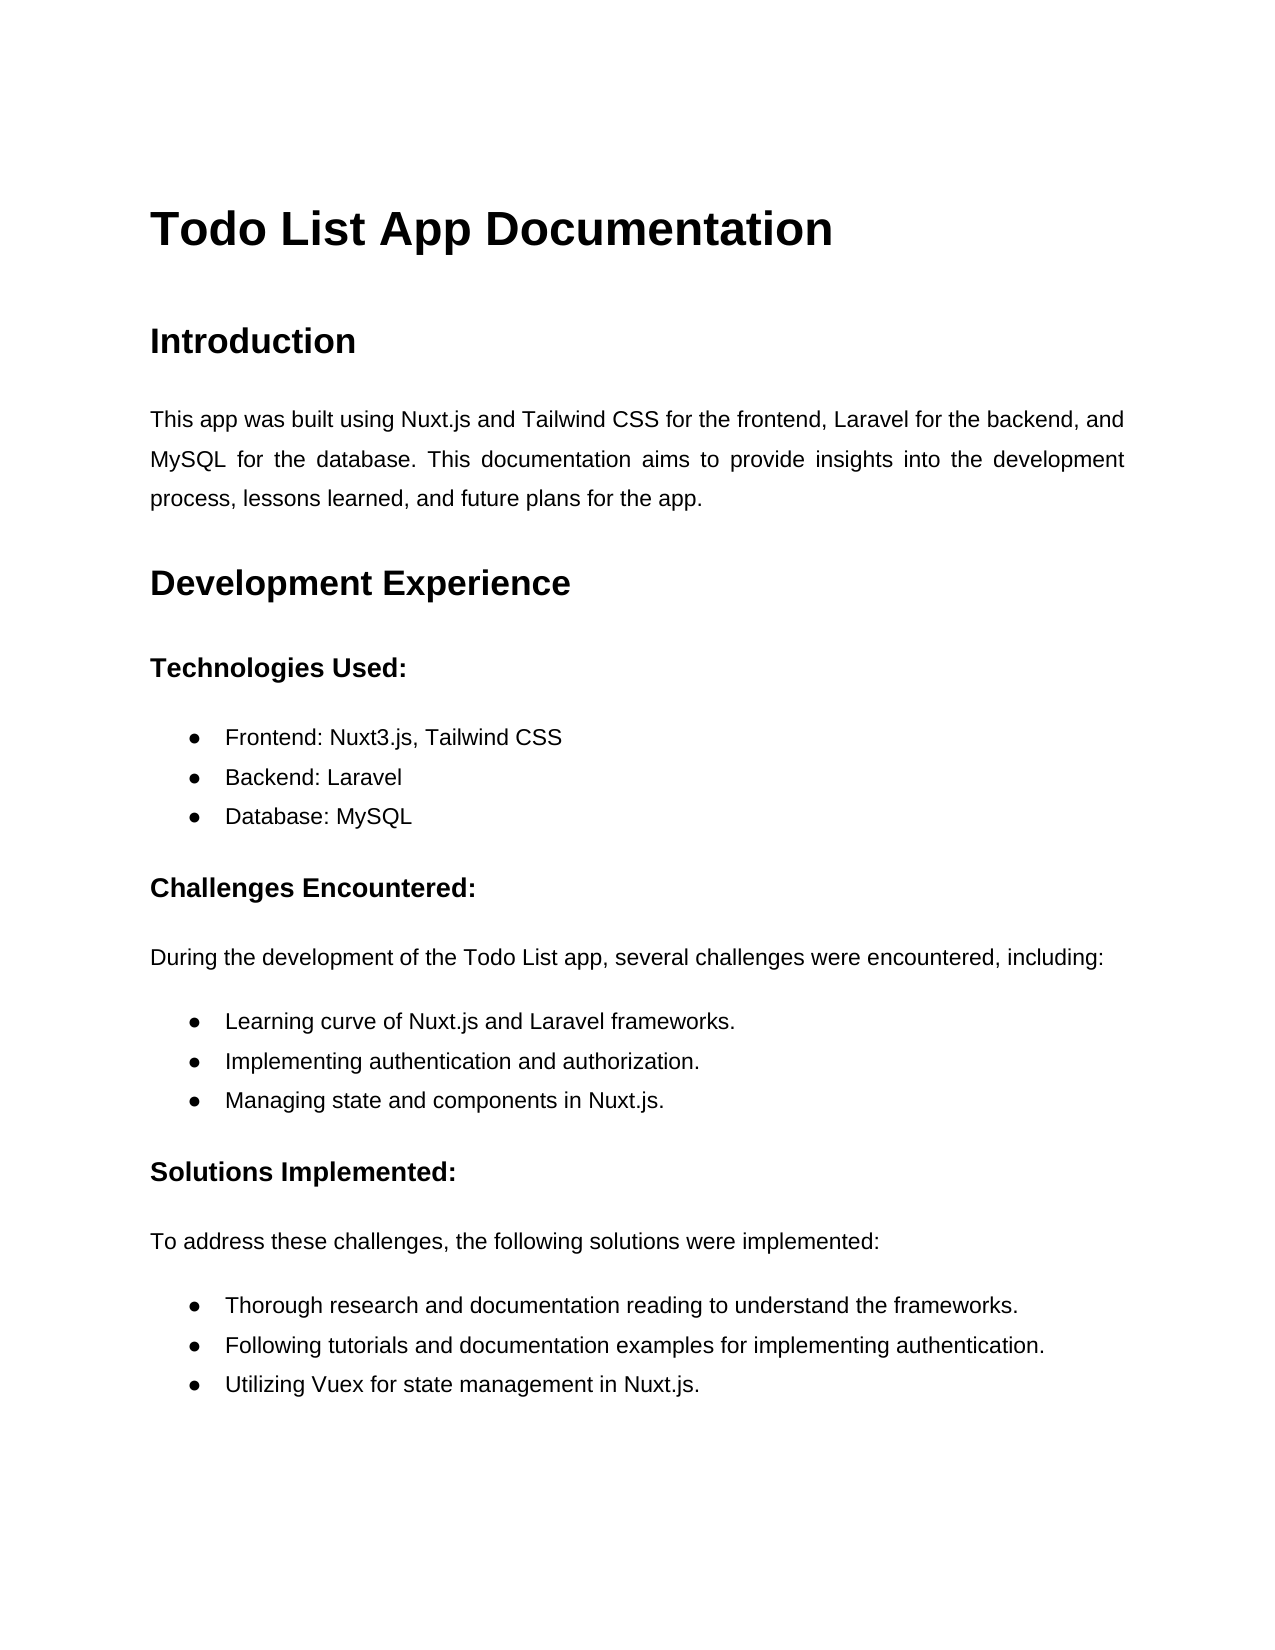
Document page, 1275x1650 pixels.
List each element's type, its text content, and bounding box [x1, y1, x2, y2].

subtitle Todo List App Documentation [150, 200, 1125, 255]
list Database: MySQL [187, 803, 1125, 829]
subtitle Development Experience [150, 562, 1125, 603]
subtitle Introduction [150, 320, 1125, 361]
subtitle Solutions Implemented: [150, 1156, 1125, 1187]
list Utilizing Vuex for state management in Nuxt.js. [187, 1371, 1125, 1397]
list Backend: Laravel [187, 764, 1125, 790]
subtitle Challenges Encountered: [150, 872, 1125, 903]
list Learning curve of Nuxt.js and Laravel frameworks. [187, 1008, 1125, 1034]
list Managing state and components in Nuxt.js. [187, 1087, 1125, 1113]
text This app was built using Nuxt.js and Tailwind CSS for the frontend, Laravel for the backend, and MySQL for the database. This documentation aims to provide insights into the development process, lessons learned, and future plans for the app. [150, 406, 1125, 511]
text During the development of the Todo List app, several challenges were encountered, including: [150, 944, 1125, 970]
list Implementing authentication and authorization. [187, 1048, 1125, 1074]
list Following tutorials and documentation examples for implementing authentication. [187, 1332, 1125, 1358]
list Frontend: Nuxt3.js, Tailwind CSS [187, 724, 1125, 751]
list Thorough research and documentation reading to understand the frameworks. [187, 1292, 1125, 1318]
text To address these challenges, the following solutions were implemented: [150, 1228, 1125, 1254]
subtitle Technologies Used: [150, 652, 1125, 683]
